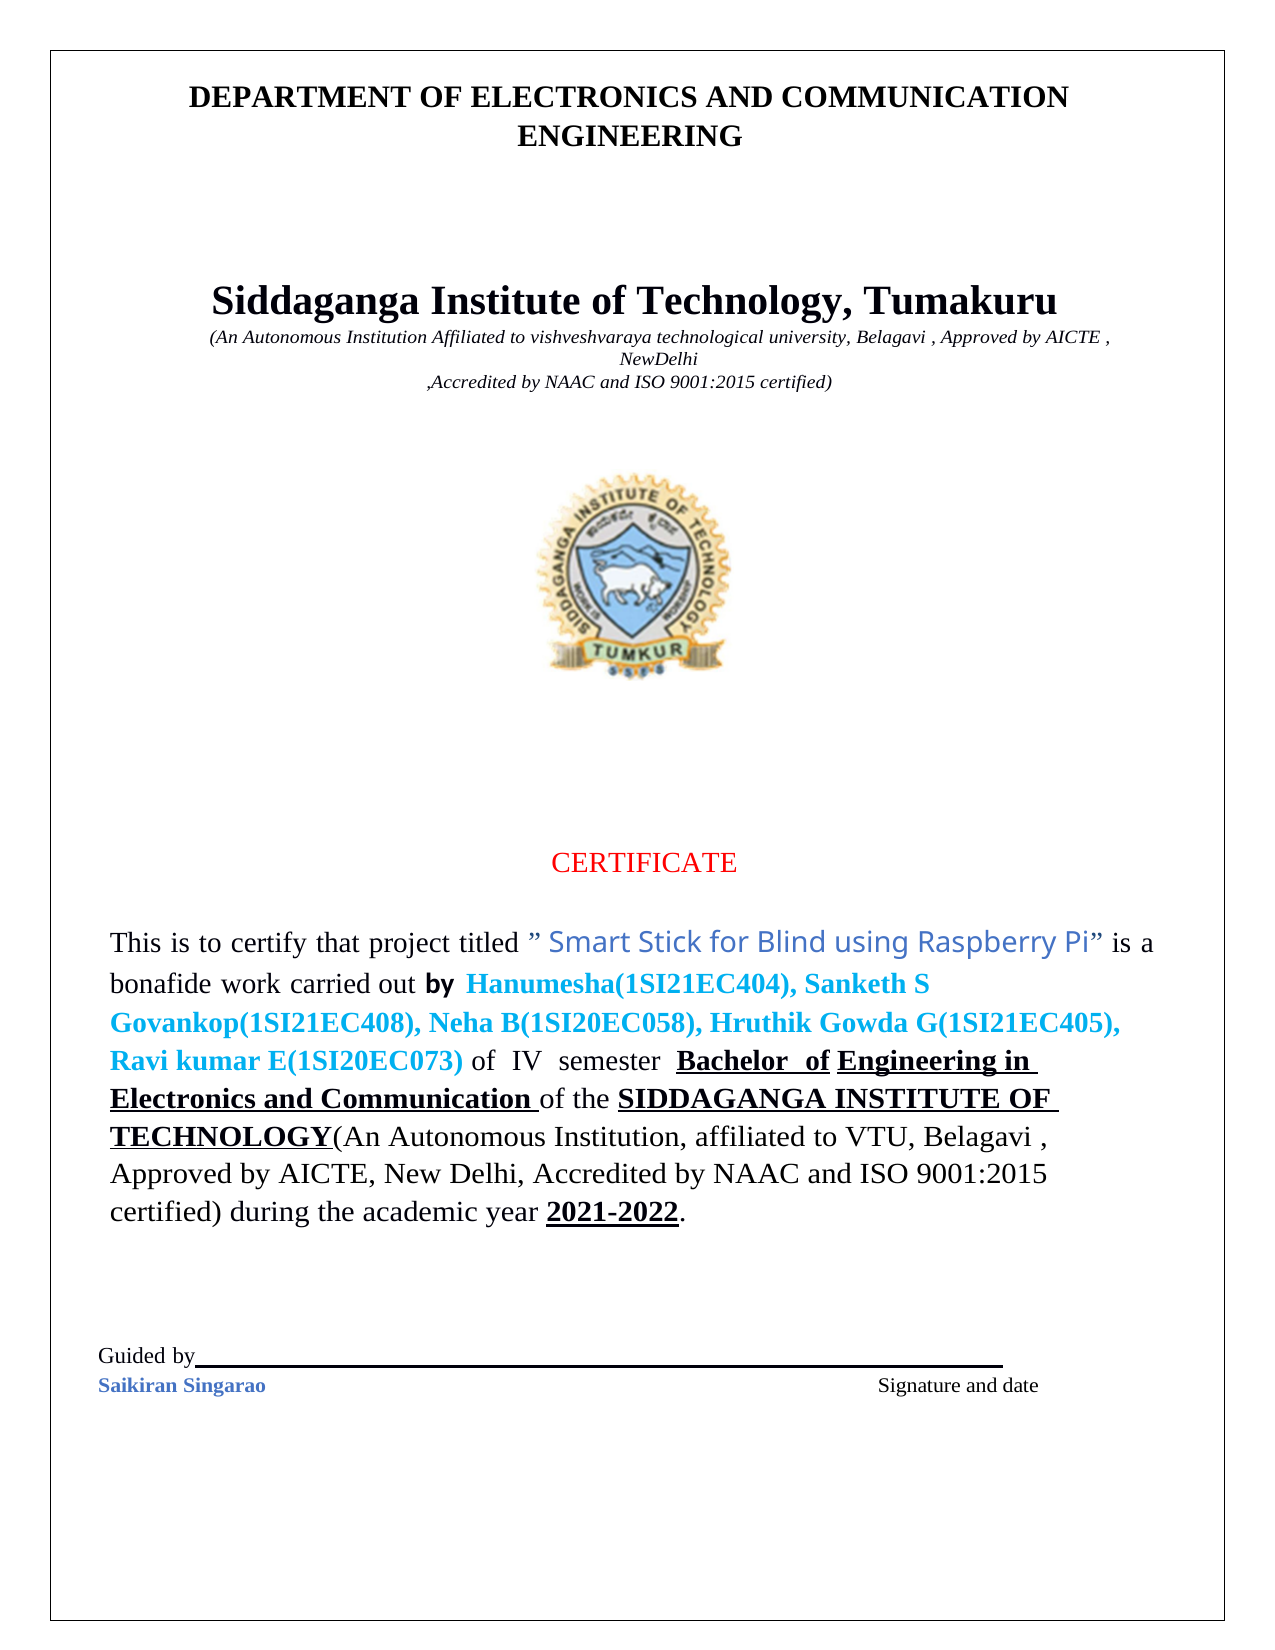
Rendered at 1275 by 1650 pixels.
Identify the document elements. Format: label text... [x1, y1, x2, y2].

text DEPARTMENT OF ELECTRONICS AND COMMUNICATION ENGINEERING [189, 78, 1171, 153]
subtitle CERTIFICATE [169, 846, 1032, 879]
text Saikiran Singarao Signature and date [98, 1373, 1171, 1397]
subtitle Guided by [98, 1342, 1171, 1368]
subtitle Siddaganga Institute of Technology, Tumakuru [98, 275, 1171, 323]
text This is to certify that project titled ” Smart Stick for Blind using Raspberry Pi” is a bonafide work carried out by Hanumesha(1SI21EC404), Sanketh S Govankop(1SI21EC408), Neha B(1SI20EC058), Hruthik Gowda G(1SI21EC405), Ravi kumar E(1SI20EC073) of IV semester Bachelor of Engineering in Electronics and Communication of the SIDDAGANGA INSTITUTE OF TECHNOLOGY(An Autonomous Institution, affiliated to VTU, Belagavi , Approved by AICTE, New Delhi, Accredited by NAAC and ISO 9001:2015 certified) during the academic year 2021-2022. [109, 921, 1165, 1228]
text (An Autonomous Institution Affiliated to vishveshvaraya technological university, Belagavi , Approved by AICTE , NewDelhi [169, 326, 1150, 369]
text ,Accredited by NAAC and ISO 9001:2015 certified) [169, 371, 1091, 393]
picture [534, 469, 735, 681]
